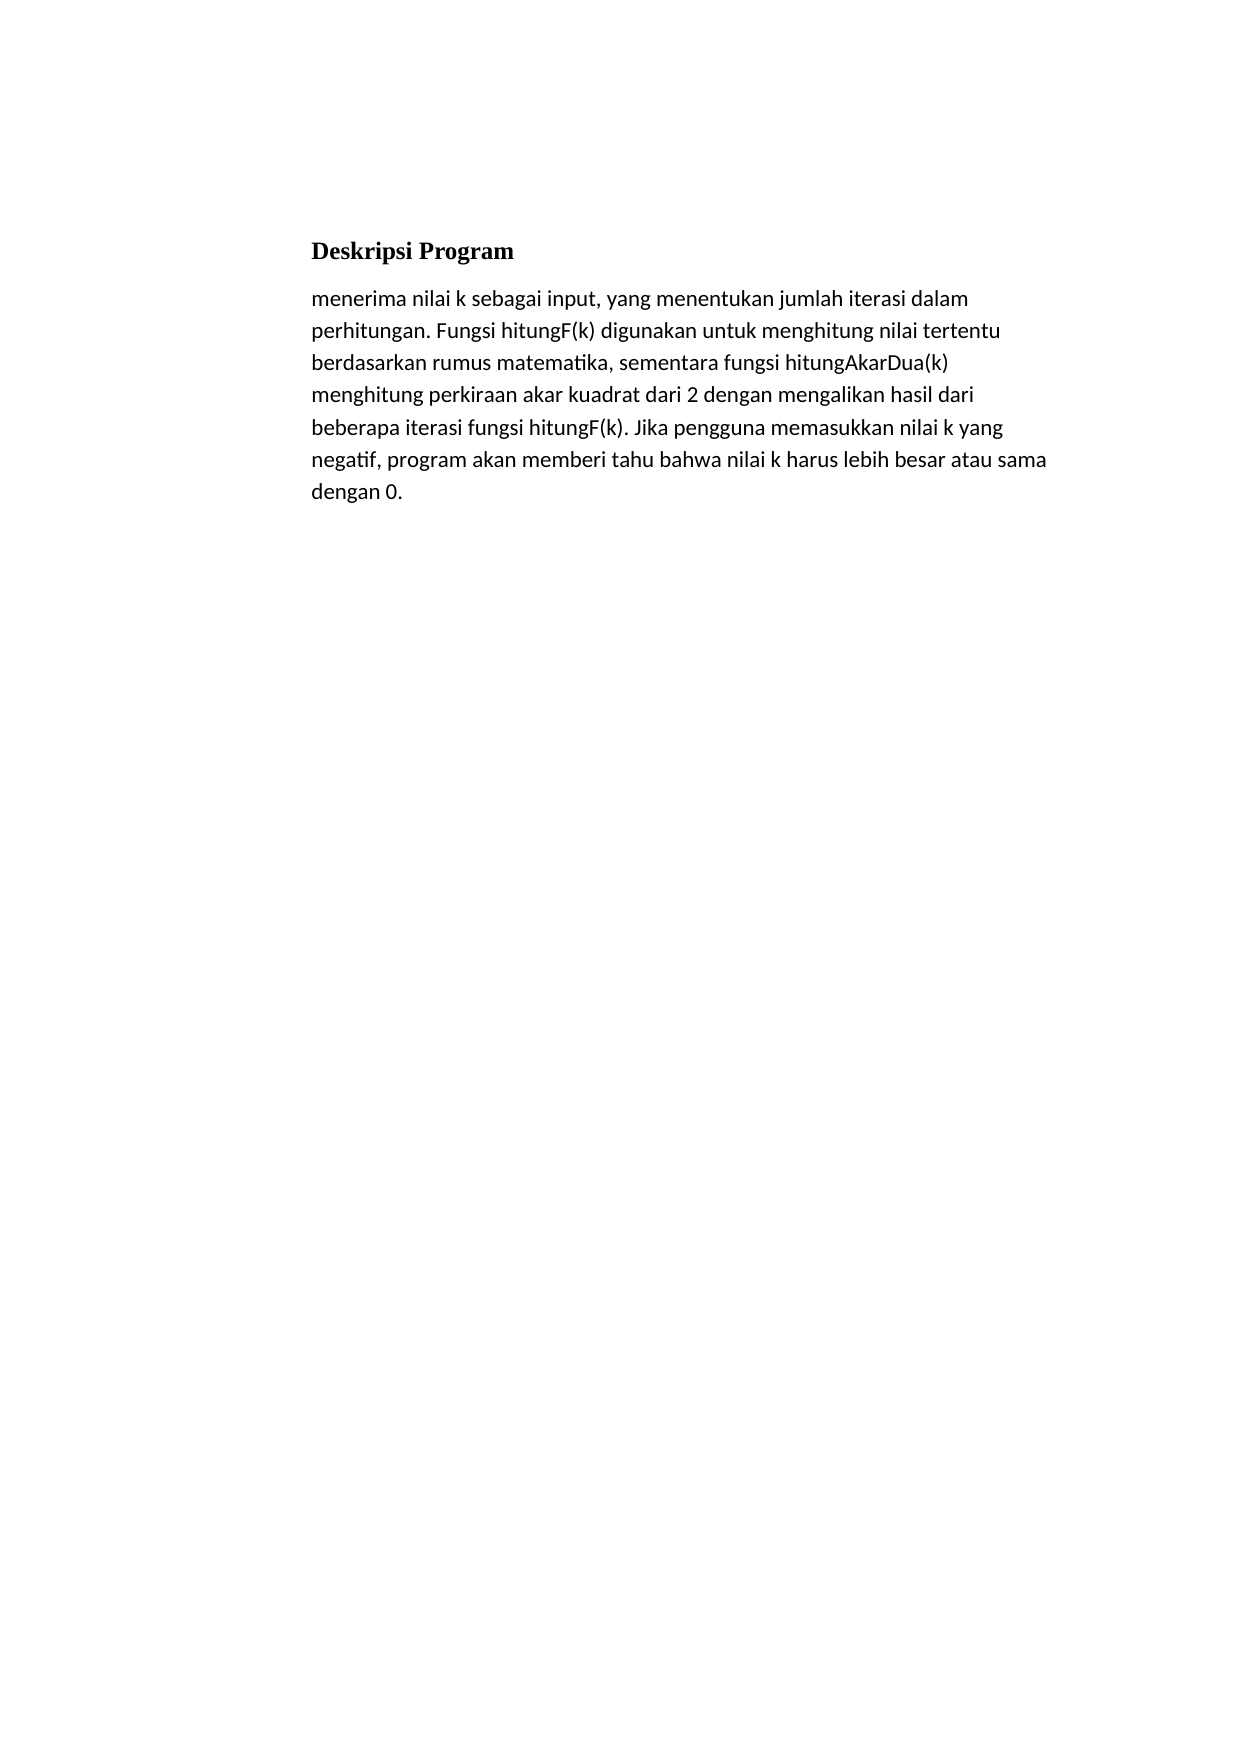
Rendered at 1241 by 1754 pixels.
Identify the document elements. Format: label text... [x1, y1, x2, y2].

list Deskripsi Program [311, 236, 1063, 265]
text menerima nilai k sebagai input, yang menentukan jumlah iterasi dalam perhitungan. Fungsi hitungF(k) digunakan untuk menghitung nilai tertentu berdasarkan rumus matematika, sementara fungsi hitungAkarDua(k) menghitung perkiraan akar kuadrat dari 2 dengan mengalikan hasil dari beberapa iterasi fungsi hitungF(k). Jika pengguna memasukkan nilai k yang negatif, program akan memberi tahu bahwa nilai k harus lebih besar atau sama dengan 0. [311, 284, 1063, 505]
